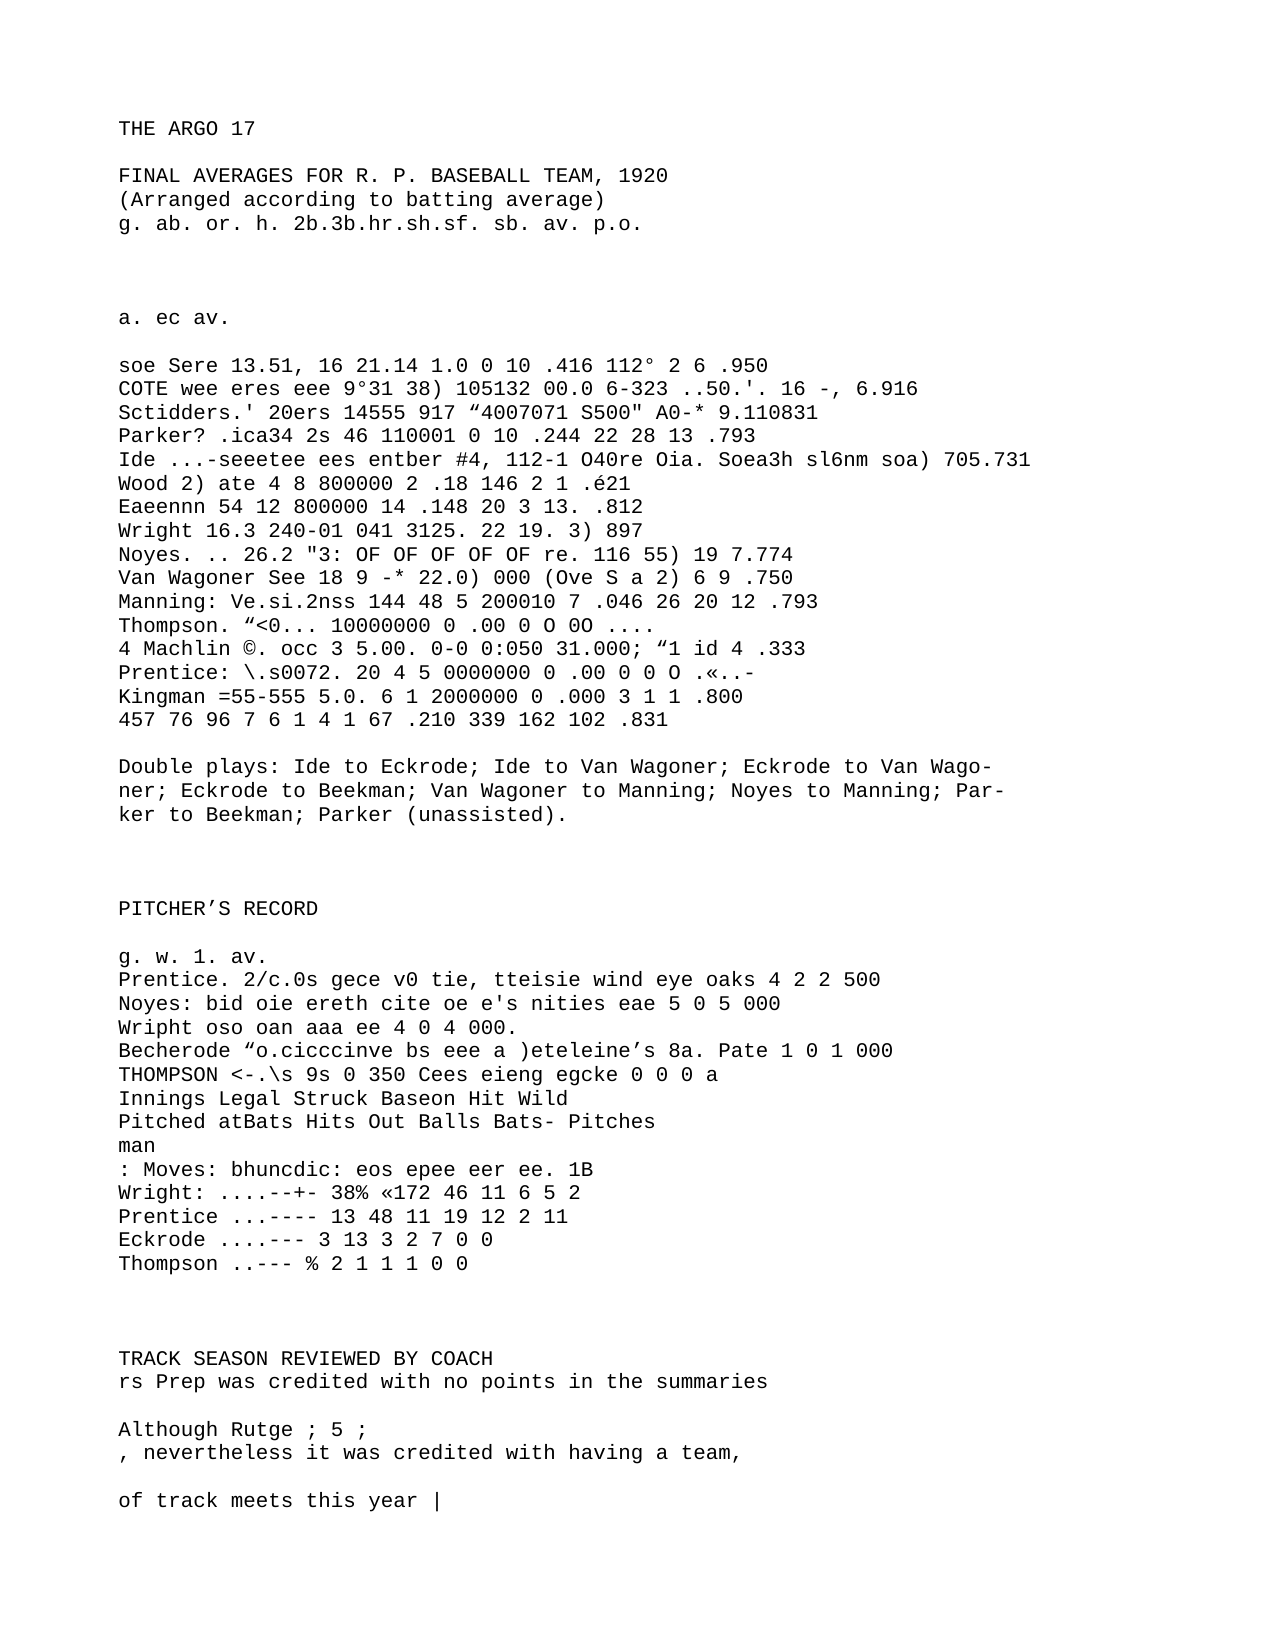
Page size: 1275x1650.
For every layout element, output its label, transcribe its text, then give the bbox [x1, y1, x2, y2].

text COTE wee eres eee 9°31 38) 105132 00.0 6-323 ..50.'. 16 -, 6.916 [118, 378, 1157, 402]
text Prentice. 2/c.0s gece v0 tie, tteisie wind eye oaks 4 2 2 500 [118, 969, 1157, 993]
text soe Sere 13.51, 16 21.14 1.0 0 10 .416 112° 2 6 .950 [118, 354, 1157, 378]
text man [118, 1135, 1157, 1158]
text 457 76 96 7 6 1 4 1 67 .210 339 162 102 .831 [118, 709, 1157, 733]
text Parker? .ica34 2s 46 110001 0 10 .244 22 28 13 .793 [118, 426, 1157, 449]
text Double plays: Ide to Eckrode; Ide to Van Wagoner; Eckrode to Van Wago- [118, 757, 1157, 780]
text FINAL AVERAGES FOR R. P. BASEBALL TEAM, 1920 [118, 165, 1157, 189]
text TRACK SEASON REVIEWED BY COACH [118, 1348, 1157, 1371]
text : Moves: bhuncdic: eos epee eer ee. 1B [118, 1158, 1157, 1182]
text Prentice ...---- 13 48 11 19 12 2 11 [118, 1206, 1157, 1229]
text Thompson ..--- % 2 1 1 1 0 0 [118, 1253, 1157, 1277]
text Innings Legal Struck Baseon Hit Wild [118, 1088, 1157, 1111]
text a. ec av. [118, 307, 1157, 331]
text Wright 16.3 240-01 041 3125. 22 19. 3) 897 [118, 520, 1157, 544]
text Wright: ....--+- 38% «172 46 11 6 5 2 [118, 1182, 1157, 1206]
text Thompson. “<0... 10000000 0 .00 0 O 0O .... [118, 615, 1157, 638]
text Ide ...-seeetee ees entber #4, 112-1 O40re Oia. Soea3h sl6nm soa) 705.731 [118, 449, 1157, 473]
text Noyes. .. 26.2 "3: OF OF OF OF OF re. 116 55) 19 7.774 [118, 544, 1157, 567]
text Becherode “o.cicccinve bs eee a )eteleine’s 8a. Pate 1 0 1 000 [118, 1040, 1157, 1064]
text , nevertheless it was credited with having a team, [118, 1442, 1157, 1466]
text Wripht oso oan aaa ee 4 0 4 000. [118, 1017, 1157, 1040]
text Eckrode ....--- 3 13 3 2 7 0 0 [118, 1229, 1157, 1253]
text g. w. 1. av. [118, 946, 1157, 969]
text ner; Eckrode to Beekman; Van Wagoner to Manning; Noyes to Manning; Par- [118, 780, 1157, 804]
text g. ab. or. h. 2b.3b.hr.sh.sf. sb. av. p.o. [118, 213, 1157, 236]
text PITCHER’S RECORD [118, 898, 1157, 922]
text (Arranged according to batting average) [118, 189, 1157, 213]
text Although Rutge ; 5 ; [118, 1419, 1157, 1442]
text Pitched atBats Hits Out Balls Bats- Pitches [118, 1111, 1157, 1135]
text Manning: Ve.si.2nss 144 48 5 200010 7 .046 26 20 12 .793 [118, 591, 1157, 615]
text Eaeennn 54 12 800000 14 .148 20 3 13. .812 [118, 496, 1157, 520]
text Kingman =55-555 5.0. 6 1 2000000 0 .000 3 1 1 .800 [118, 686, 1157, 709]
text THOMPSON <-.\s 9s 0 350 Cees eieng egcke 0 0 0 a [118, 1064, 1157, 1088]
text Van Wagoner See 18 9 -* 22.0) 000 (Ove S a 2) 6 9 .750 [118, 567, 1157, 591]
text ker to Beekman; Parker (unassisted). [118, 804, 1157, 827]
text THE ARGO 17 [118, 118, 1157, 142]
text rs Prep was credited with no points in the summaries [118, 1371, 1157, 1395]
text Sctidders.' 20ers 14555 917 “4007071 S500" A0-* 9.110831 [118, 402, 1157, 426]
text of track meets this year | [118, 1489, 1157, 1513]
text Noyes: bid oie ereth cite oe e's nities eae 5 0 5 000 [118, 993, 1157, 1017]
text Prentice: \.s0072. 20 4 5 0000000 0 .00 0 0 O .«..- [118, 662, 1157, 686]
text 4 Machlin ©. occ 3 5.00. 0-0 0:050 31.000; “1 id 4 .333 [118, 638, 1157, 662]
text Wood 2) ate 4 8 800000 2 .18 146 2 1 .é21 [118, 473, 1157, 496]
